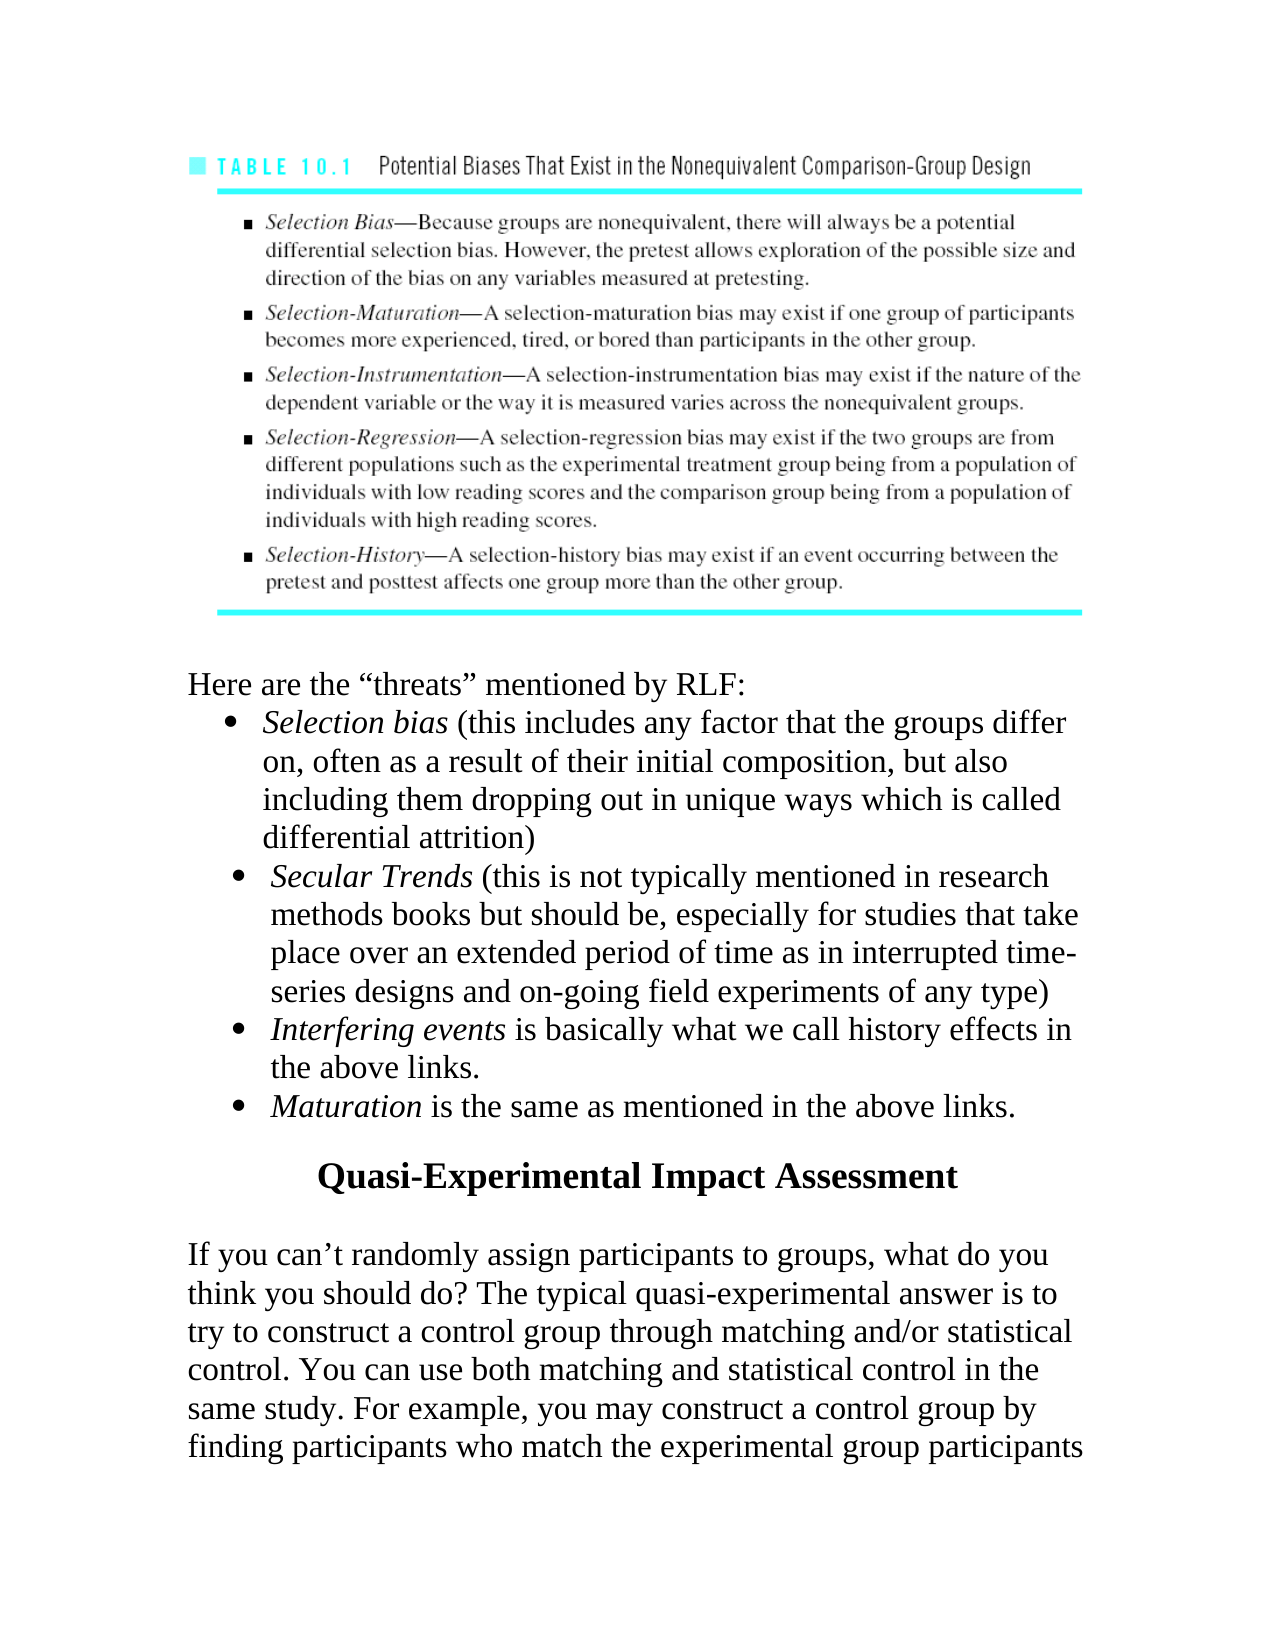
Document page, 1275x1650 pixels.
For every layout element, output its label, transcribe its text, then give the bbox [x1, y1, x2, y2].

list Secular Trends (this is not typically mentioned in research methods books but should be, especially for studies that take place over an extended period of time as in interrupted time-series designs and on-going field experiments of any type) [233, 856, 1087, 1009]
list Maturation is the same as mentioned in the above links. [233, 1086, 1087, 1124]
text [187, 1234, 1087, 1464]
list Interfering events is basically what we call history effects in the above links. [233, 1009, 1087, 1086]
list Selection bias (this includes any factor that the groups differ on, often as a result of their initial composition, but also including them dropping out in unique ways which is called differential attrition) [225, 703, 1087, 856]
text Quasi-Experimental Impact Assessment [187, 1153, 1087, 1196]
picture [187, 150, 1088, 626]
text Here are the “threats” mentioned by RLF: [187, 664, 1087, 703]
